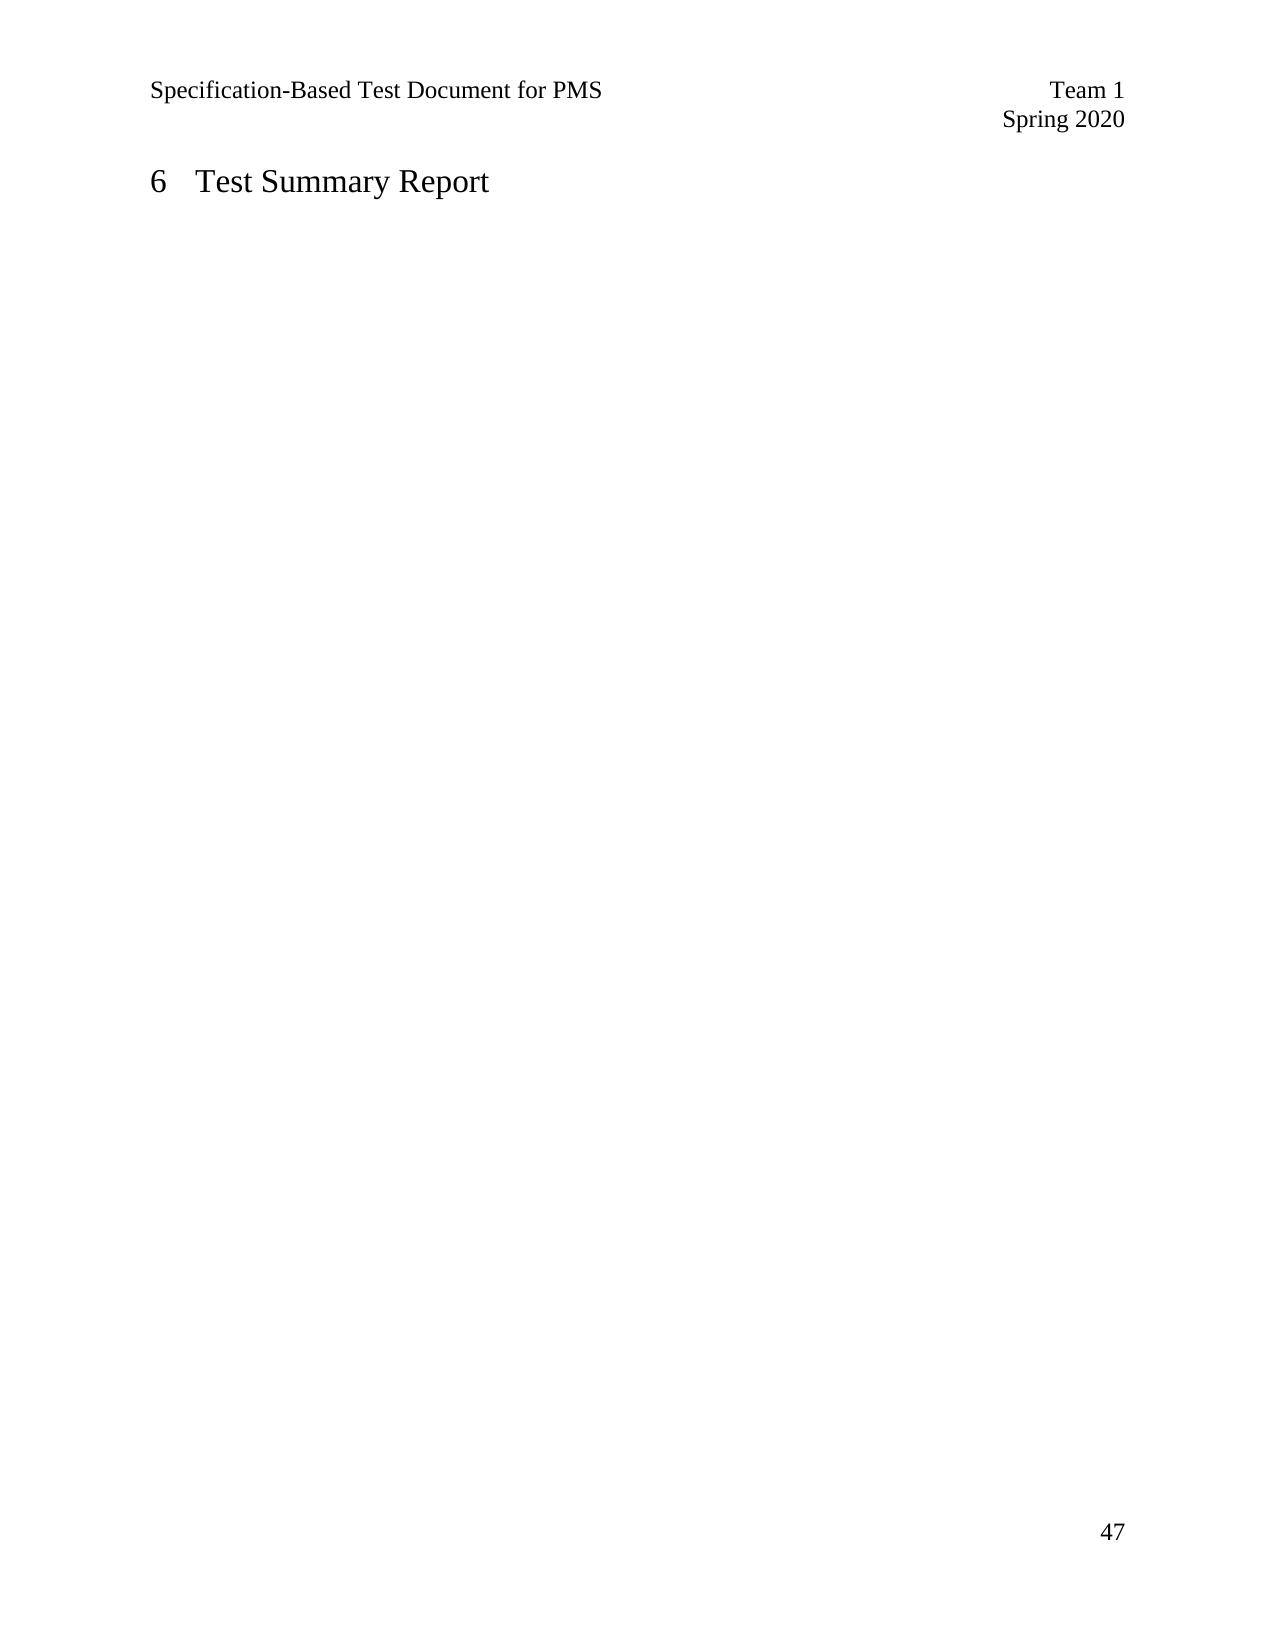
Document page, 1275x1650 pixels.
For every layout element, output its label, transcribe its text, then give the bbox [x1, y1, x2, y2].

subtitle Test Summary Report [150, 161, 1125, 199]
